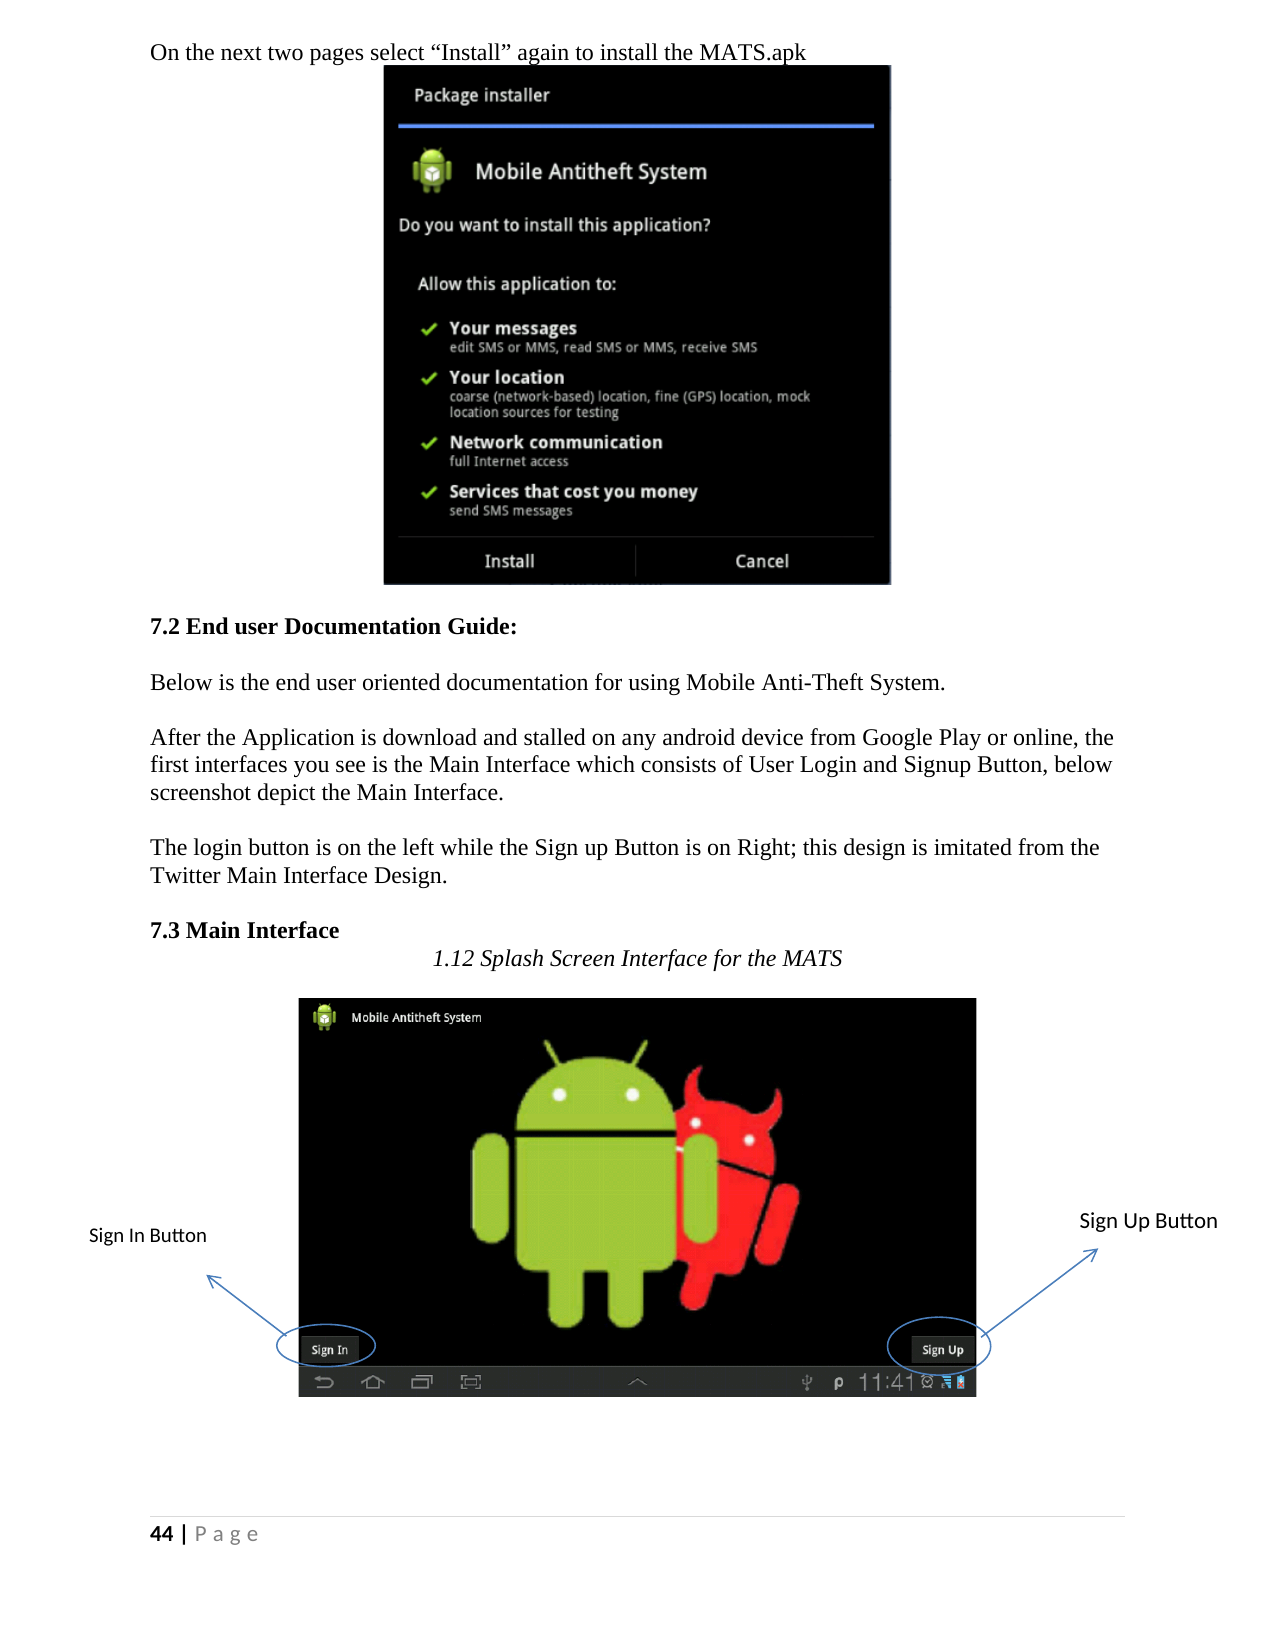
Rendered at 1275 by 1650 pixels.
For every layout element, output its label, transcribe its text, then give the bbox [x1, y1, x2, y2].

text Below is the end user oriented documentation for using Mobile Anti-Theft System. [150, 668, 1125, 695]
picture [298, 1326, 374, 1365]
picture [889, 1318, 977, 1374]
text 7.2 End user Documentation Guide: [150, 612, 1125, 640]
text 1.12 Splash Screen Interface for the MATS [150, 944, 1125, 971]
picture [298, 998, 977, 1397]
text After the Application is download and stalled on any android device from Google Play or online, the first interfaces you see is the Main Interface which consists of User Login and Signup Button, below screenshot depict the Main Interface. [150, 723, 1125, 806]
picture [383, 65, 892, 585]
text 7.3 Main Interface [150, 916, 1125, 944]
text On the next two pages select “Install” again to install the MATS.apk [150, 37, 1125, 65]
text The login button is on the left while the Sign up Button is on Right; this design is imitated from the Twitter Main Interface Design. [150, 833, 1125, 888]
